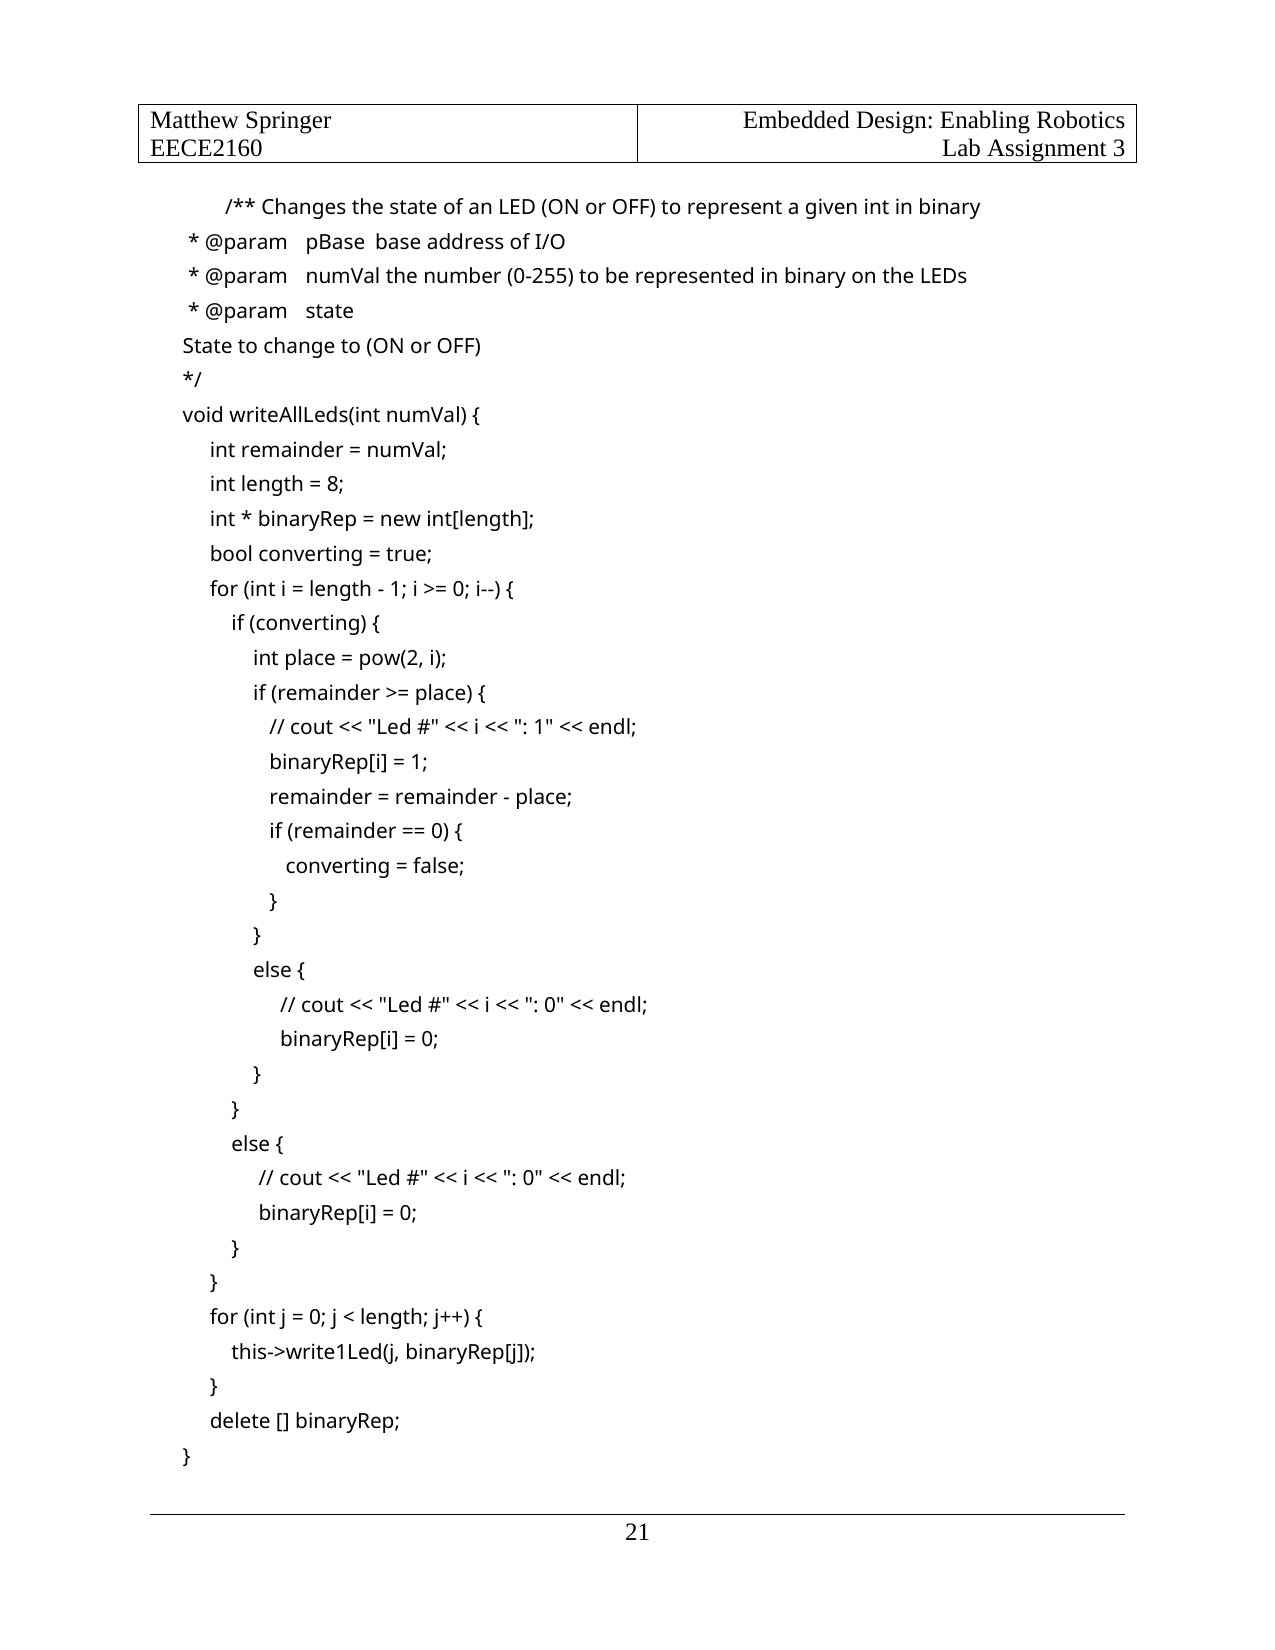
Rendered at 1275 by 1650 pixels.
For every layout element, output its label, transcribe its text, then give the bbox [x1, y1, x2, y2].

text } [150, 886, 1125, 914]
text int remainder = numVal; [150, 435, 1125, 463]
text } [150, 1059, 1125, 1088]
text this->write1Led(j, binaryRep[j]); [150, 1337, 1125, 1365]
text if (remainder >= place) { [150, 678, 1125, 706]
text else { [150, 955, 1125, 984]
text // cout << "Led #" << i << ": 0" << endl; [150, 1163, 1125, 1192]
text int length = 8; [150, 469, 1125, 498]
text if (remainder == 0) { [150, 816, 1125, 845]
text } [150, 1441, 1125, 1469]
text */ [150, 366, 1125, 394]
text int place = pow(2, i); [150, 643, 1125, 671]
text bool converting = true; [150, 539, 1125, 567]
text State to change to (ON or OFF) [150, 331, 1125, 359]
text for (int i = length - 1; i >= 0; i--) { [150, 574, 1125, 602]
text * @param state [150, 296, 1125, 324]
text converting = false; [150, 851, 1125, 879]
text void writeAllLeds(int numVal) { [150, 400, 1125, 429]
text } [150, 1094, 1125, 1122]
text for (int j = 0; j < length; j++) { [150, 1302, 1125, 1331]
text binaryRep[i] = 0; [150, 1024, 1125, 1053]
text if (converting) { [150, 608, 1125, 637]
text } [150, 1267, 1125, 1296]
text binaryRep[i] = 1; [150, 747, 1125, 776]
text } [150, 1233, 1125, 1261]
text int * binaryRep = new int[length]; [150, 504, 1125, 533]
text * @param numVal the number (0-255) to be represented in binary on the LEDs [150, 261, 1125, 290]
text delete [] binaryRep; [150, 1406, 1125, 1434]
text // cout << "Led #" << i << ": 1" << endl; [150, 712, 1125, 741]
text // cout << "Led #" << i << ": 0" << endl; [150, 990, 1125, 1018]
text * @param pBase base address of I/O [150, 227, 1125, 255]
text binaryRep[i] = 0; [150, 1198, 1125, 1226]
text remainder = remainder - place; [150, 782, 1125, 810]
text } [150, 1371, 1125, 1400]
text else { [150, 1129, 1125, 1157]
text /** Changes the state of an LED (ON or OFF) to represent a given int in binary [150, 192, 1125, 221]
text } [150, 921, 1125, 949]
